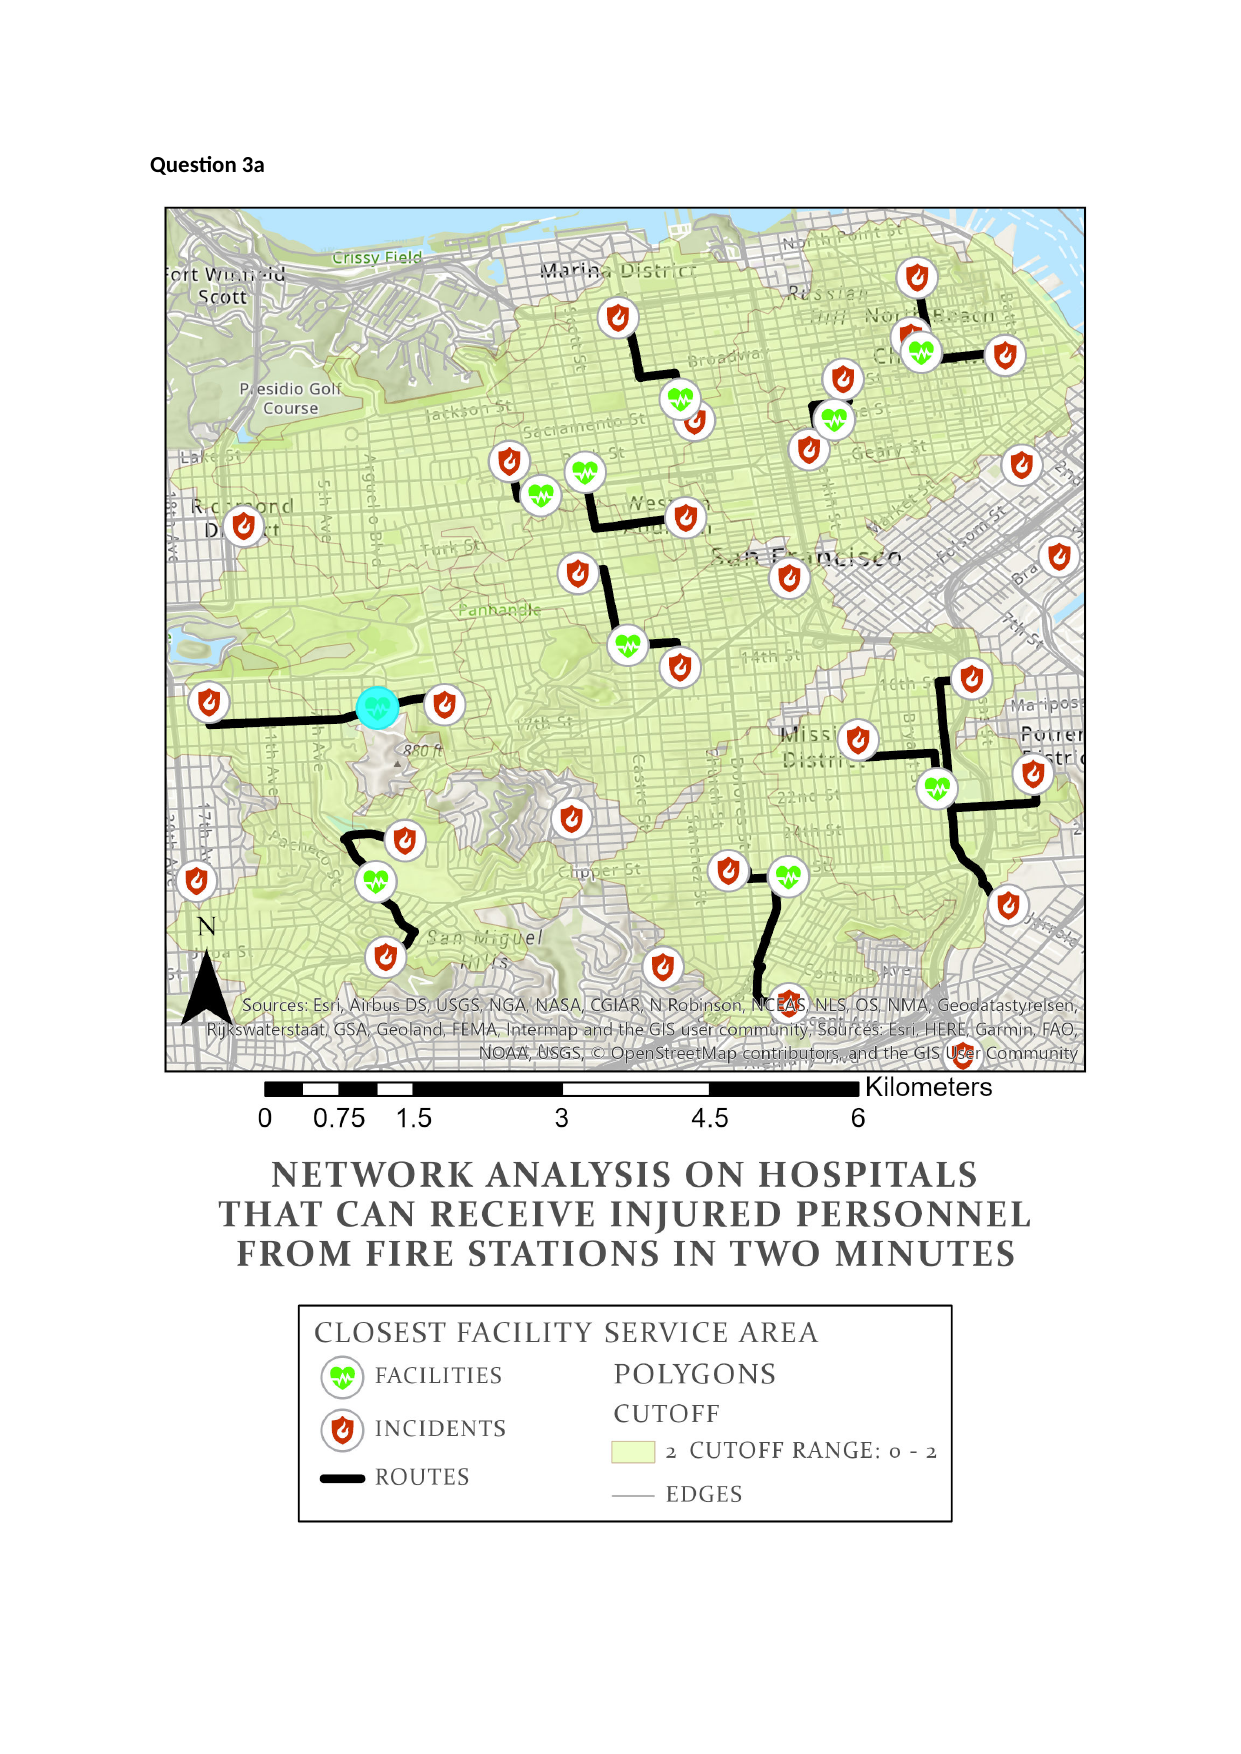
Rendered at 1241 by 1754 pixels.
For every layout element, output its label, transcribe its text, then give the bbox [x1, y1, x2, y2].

text Question 3a [150, 150, 1090, 178]
picture [150, 196, 1095, 1537]
